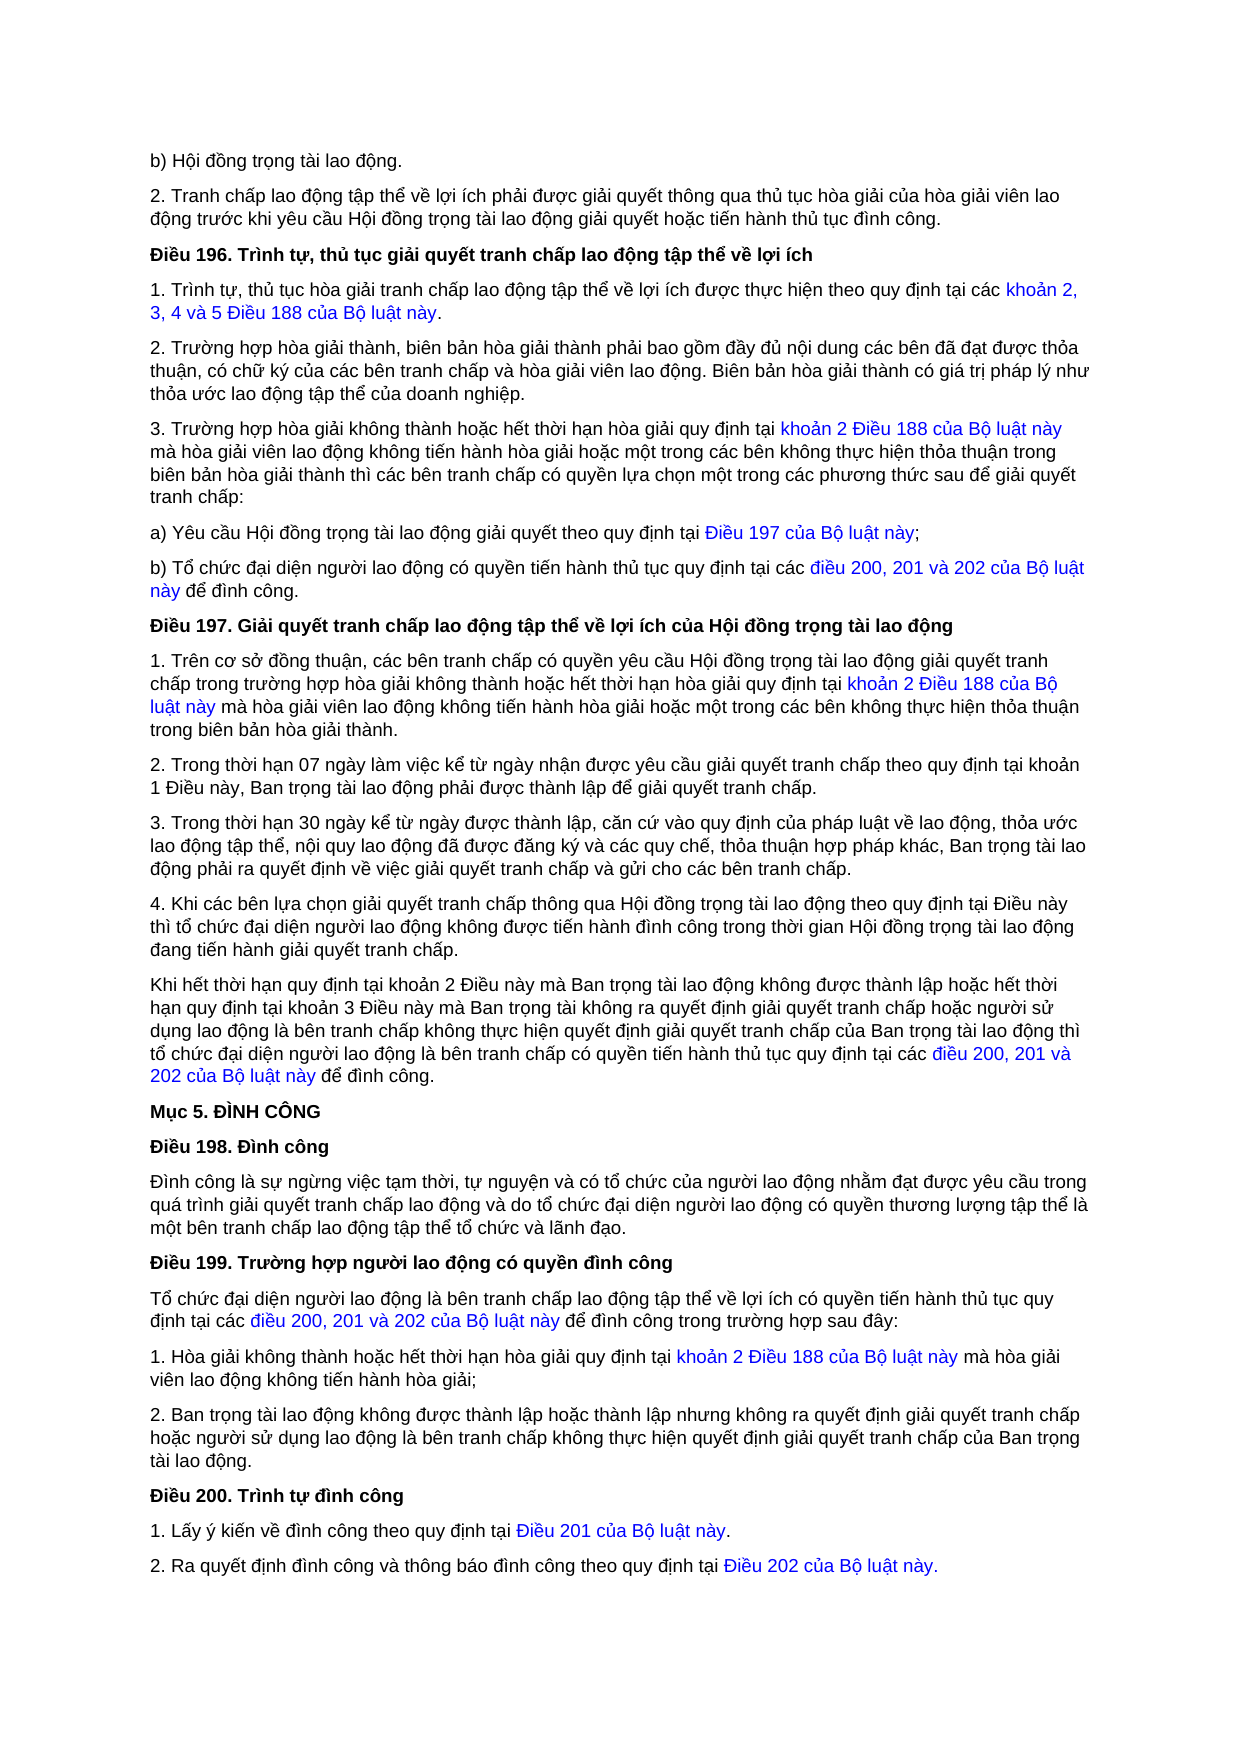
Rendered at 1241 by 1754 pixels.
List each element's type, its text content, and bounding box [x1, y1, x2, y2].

text 2. Tranh chấp lao động tập thể về lợi ích phải được giải quyết thông qua thủ tục hòa giải của hòa giải viên lao động trước khi yêu cầu Hội đồng trọng tài lao động giải quyết hoặc tiến hành thủ tục đình công. [150, 185, 1090, 230]
text b) Hội đồng trọng tài lao động. [150, 150, 1090, 172]
text Điều 199. Trường hợp người lao động có quyền đình công [150, 1252, 1090, 1274]
text 2. Ban trọng tài lao động không được thành lập hoặc thành lập nhưng không ra quyết định giải quyết tranh chấp hoặc người sử dụng lao động là bên tranh chấp không thực hiện quyết định giải quyết tranh chấp của Ban trọng tài lao động. [150, 1404, 1090, 1471]
text 2. Trong thời hạn 07 ngày làm việc kể từ ngày nhận được yêu cầu giải quyết tranh chấp theo quy định tại khoản 1 Điều này, Ban trọng tài lao động phải được thành lập để giải quyết tranh chấp. [150, 754, 1090, 798]
text 3. Trường hợp hòa giải không thành hoặc hết thời hạn hòa giải quy định tại khoản 2 Điều 188 của Bộ luật này mà hòa giải viên lao động không tiến hành hòa giải hoặc một trong các bên không thực hiện thỏa thuận trong biên bản hòa giải thành thì các bên tranh chấp có quyền lựa chọn một trong các phương thức sau để giải quyết tranh chấp: [150, 418, 1090, 508]
text Điều 197. Giải quyết tranh chấp lao động tập thể về lợi ích của Hội đồng trọng tài lao động [150, 615, 1090, 637]
text 1. Lấy ý kiến về đình công theo quy định tại Điều 201 của Bộ luật này. [150, 1520, 1090, 1542]
text Mục 5. ĐÌNH CÔNG [150, 1101, 1090, 1122]
text Tổ chức đại diện người lao động là bên tranh chấp lao động tập thể về lợi ích có quyền tiến hành thủ tục quy định tại các điều 200, 201 và 202 của Bộ luật này để đình công trong trường hợp sau đây: [150, 1287, 1090, 1332]
text 2. Trường hợp hòa giải thành, biên bản hòa giải thành phải bao gồm đầy đủ nội dung các bên đã đạt được thỏa thuận, có chữ ký của các bên tranh chấp và hòa giải viên lao động. Biên bản hòa giải thành có giá trị pháp lý như thỏa ước lao động tập thể của doanh nghiệp. [150, 337, 1090, 404]
text b) Tổ chức đại diện người lao động có quyền tiến hành thủ tục quy định tại các điều 200, 201 và 202 của Bộ luật này để đình công. [150, 557, 1090, 601]
text a) Yêu cầu Hội đồng trọng tài lao động giải quyết theo quy định tại Điều 197 của Bộ luật này; [150, 522, 1090, 543]
text Khi hết thời hạn quy định tại khoản 2 Điều này mà Ban trọng tài lao động không được thành lập hoặc hết thời hạn quy định tại khoản 3 Điều này mà Ban trọng tài không ra quyết định giải quyết tranh chấp hoặc người sử dụng lao động là bên tranh chấp không thực hiện quyết định giải quyết tranh chấp của Ban trọng tài lao động thì tổ chức đại diện người lao động là bên tranh chấp có quyền tiến hành thủ tục quy định tại các điều 200, 201 và 202 của Bộ luật này để đình công. [150, 974, 1090, 1087]
text 1. Trên cơ sở đồng thuận, các bên tranh chấp có quyền yêu cầu Hội đồng trọng tài lao động giải quyết tranh chấp trong trường hợp hòa giải không thành hoặc hết thời hạn hòa giải quy định tại khoản 2 Điều 188 của Bộ luật này mà hòa giải viên lao động không tiến hành hòa giải hoặc một trong các bên không thực hiện thỏa thuận trong biên bản hòa giải thành. [150, 650, 1090, 740]
text 1. Trình tự, thủ tục hòa giải tranh chấp lao động tập thể về lợi ích được thực hiện theo quy định tại các khoản 2, 3, 4 và 5 Điều 188 của Bộ luật này. [150, 279, 1090, 323]
text 3. Trong thời hạn 30 ngày kể từ ngày được thành lập, căn cứ vào quy định của pháp luật về lao động, thỏa ước lao động tập thể, nội quy lao động đã được đăng ký và các quy chế, thỏa thuận hợp pháp khác, Ban trọng tài lao động phải ra quyết định về việc giải quyết tranh chấp và gửi cho các bên tranh chấp. [150, 812, 1090, 879]
text Đình công là sự ngừng việc tạm thời, tự nguyện và có tổ chức của người lao động nhằm đạt được yêu cầu trong quá trình giải quyết tranh chấp lao động và do tổ chức đại diện người lao động có quyền thương lượng tập thể là một bên tranh chấp lao động tập thể tổ chức và lãnh đạo. [150, 1171, 1090, 1238]
text 2. Ra quyết định đình công và thông báo đình công theo quy định tại Điều 202 của Bộ luật này. [150, 1555, 1090, 1577]
text Điều 200. Trình tự đình công [150, 1485, 1090, 1506]
text Điều 198. Đình công [150, 1136, 1090, 1157]
text 4. Khi các bên lựa chọn giải quyết tranh chấp thông qua Hội đồng trọng tài lao động theo quy định tại Điều này thì tổ chức đại diện người lao động không được tiến hành đình công trong thời gian Hội đồng trọng tài lao động đang tiến hành giải quyết tranh chấp. [150, 893, 1090, 960]
text Điều 196. Trình tự, thủ tục giải quyết tranh chấp lao động tập thể về lợi ích [150, 243, 1090, 265]
text 1. Hòa giải không thành hoặc hết thời hạn hòa giải quy định tại khoản 2 Điều 188 của Bộ luật này mà hòa giải viên lao động không tiến hành hòa giải; [150, 1346, 1090, 1390]
